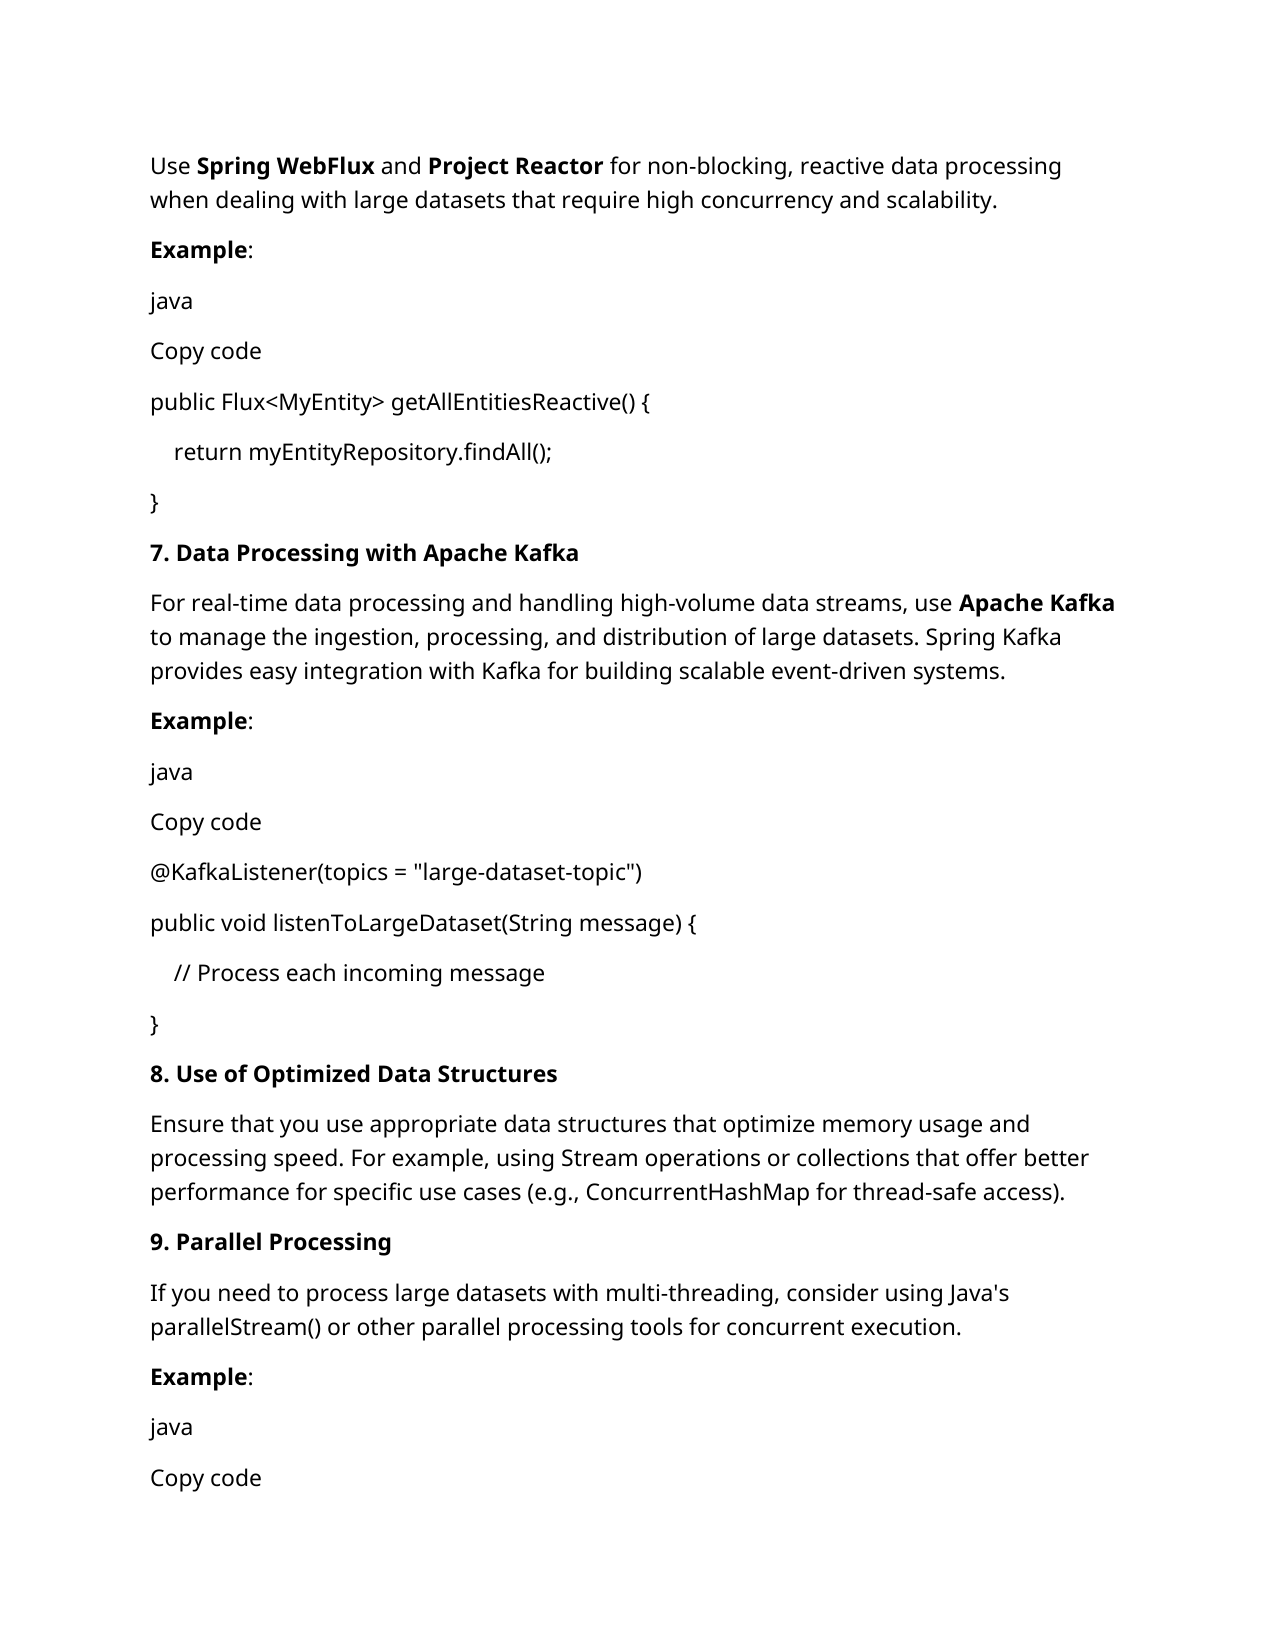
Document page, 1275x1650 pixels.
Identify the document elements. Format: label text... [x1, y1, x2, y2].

text } [150, 486, 1125, 517]
text // Process each incoming message [150, 957, 1125, 988]
text 9. Parallel Processing [150, 1226, 1125, 1257]
text Copy code [150, 1462, 1125, 1493]
text Example: [150, 705, 1125, 736]
text 8. Use of Optimized Data Structures [150, 1058, 1125, 1089]
text For real-time data processing and handling high-volume data streams, use Apache Kafka to manage the ingestion, processing, and distribution of large datasets. Spring Kafka provides easy integration with Kafka for building scalable event-driven systems. [150, 587, 1125, 686]
text Copy code [150, 335, 1125, 366]
text java [150, 755, 1125, 787]
text public void listenToLargeDataset(String message) { [150, 907, 1125, 938]
text 7. Data Processing with Apache Kafka [150, 537, 1125, 568]
text If you need to process large datasets with multi-threading, consider using Java's parallelStream() or other parallel processing tools for concurrent execution. [150, 1277, 1125, 1342]
text public Flux<MyEntity> getAllEntitiesReactive() { [150, 385, 1125, 417]
text java [150, 284, 1125, 316]
text Ensure that you use appropriate data structures that optimize memory usage and processing speed. For example, using Stream operations or collections that offer better performance for specific use cases (e.g., ConcurrentHashMap for thread-safe access). [150, 1108, 1125, 1207]
text } [150, 1007, 1125, 1039]
text return myEntityRepository.findAll(); [150, 436, 1125, 467]
text @KafkaListener(topics = "large-dataset-topic") [150, 856, 1125, 887]
text Copy code [150, 806, 1125, 837]
text Example: [150, 234, 1125, 265]
text Use Spring WebFlux and Project Reactor for non-blocking, reactive data processing when dealing with large datasets that require high concurrency and scalability. [150, 150, 1125, 215]
text Example: [150, 1361, 1125, 1392]
text java [150, 1411, 1125, 1442]
